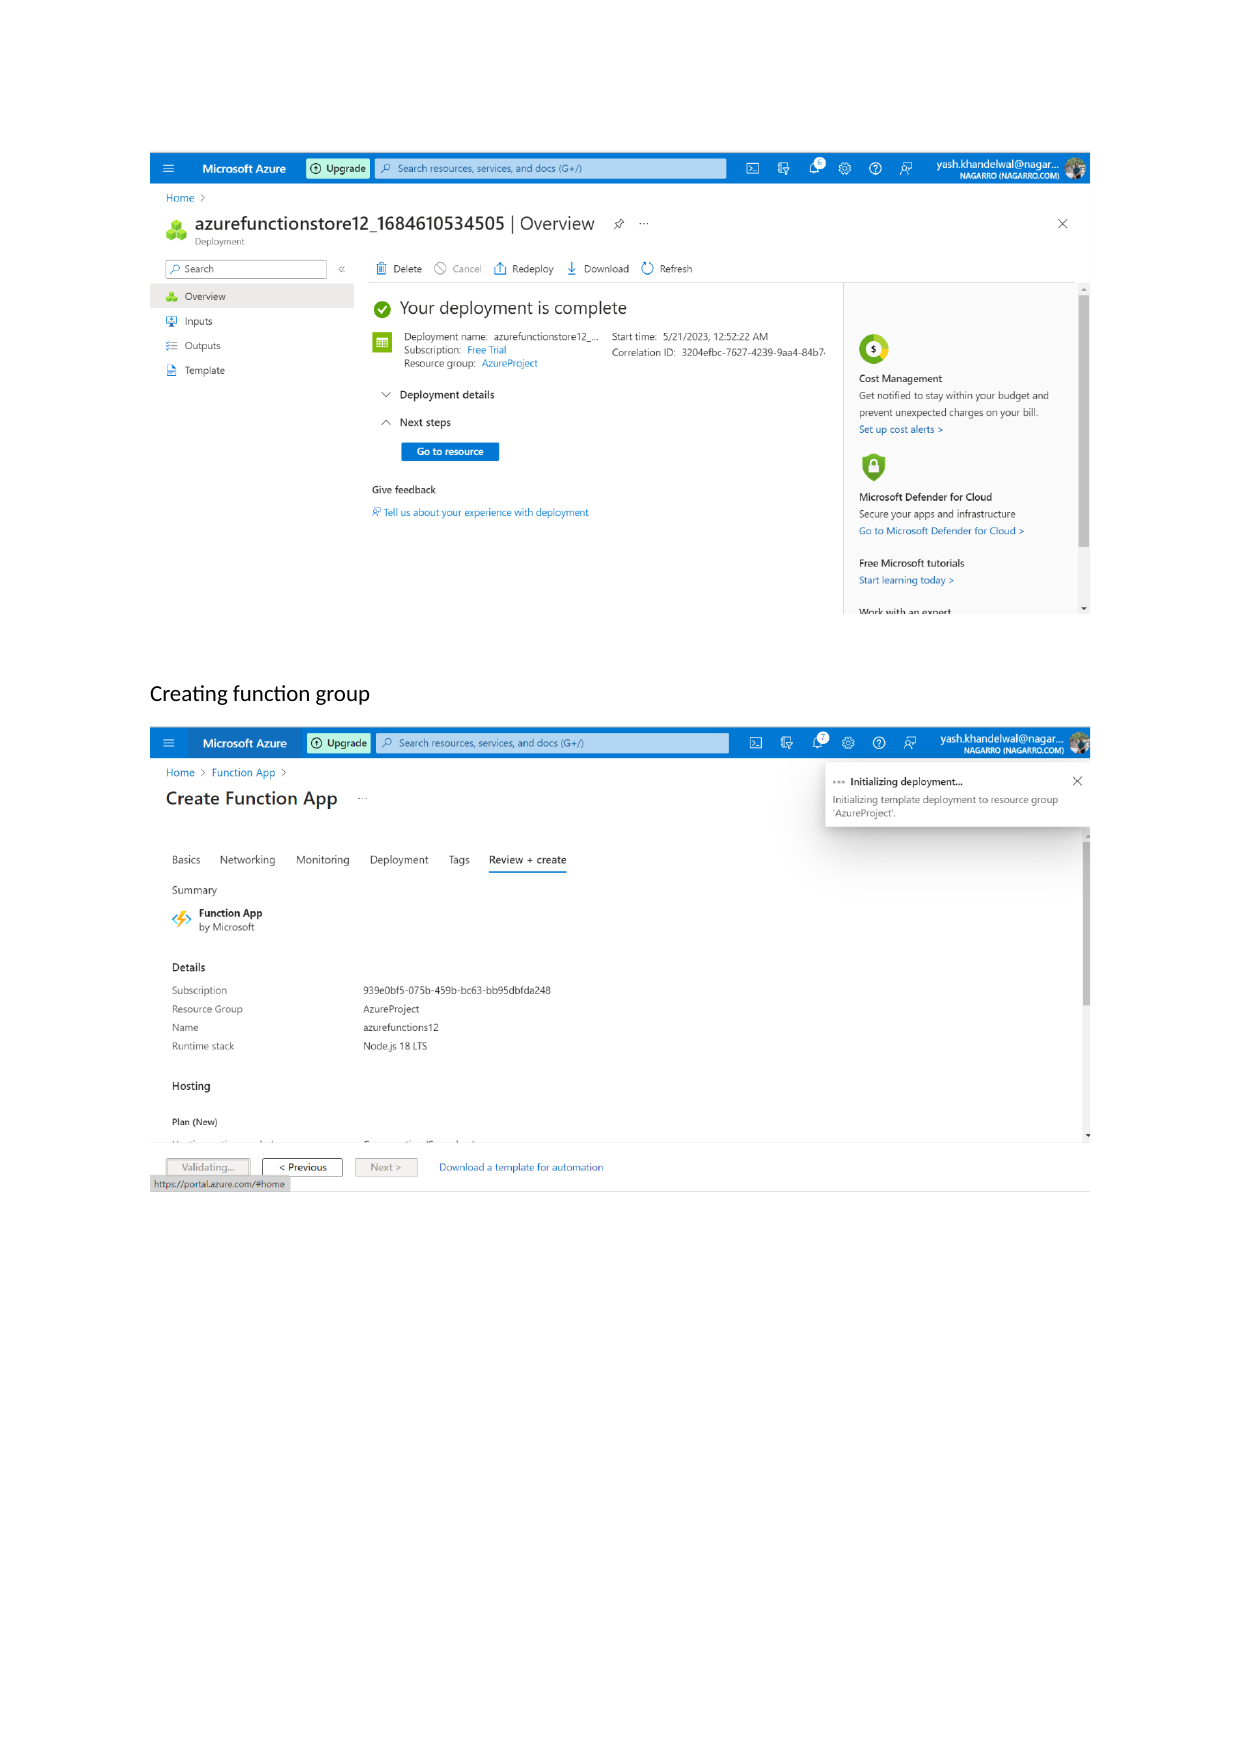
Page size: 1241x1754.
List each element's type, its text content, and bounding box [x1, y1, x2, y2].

picture [150, 726, 1091, 1192]
picture [150, 150, 1091, 614]
text Creating function group [150, 679, 1090, 707]
